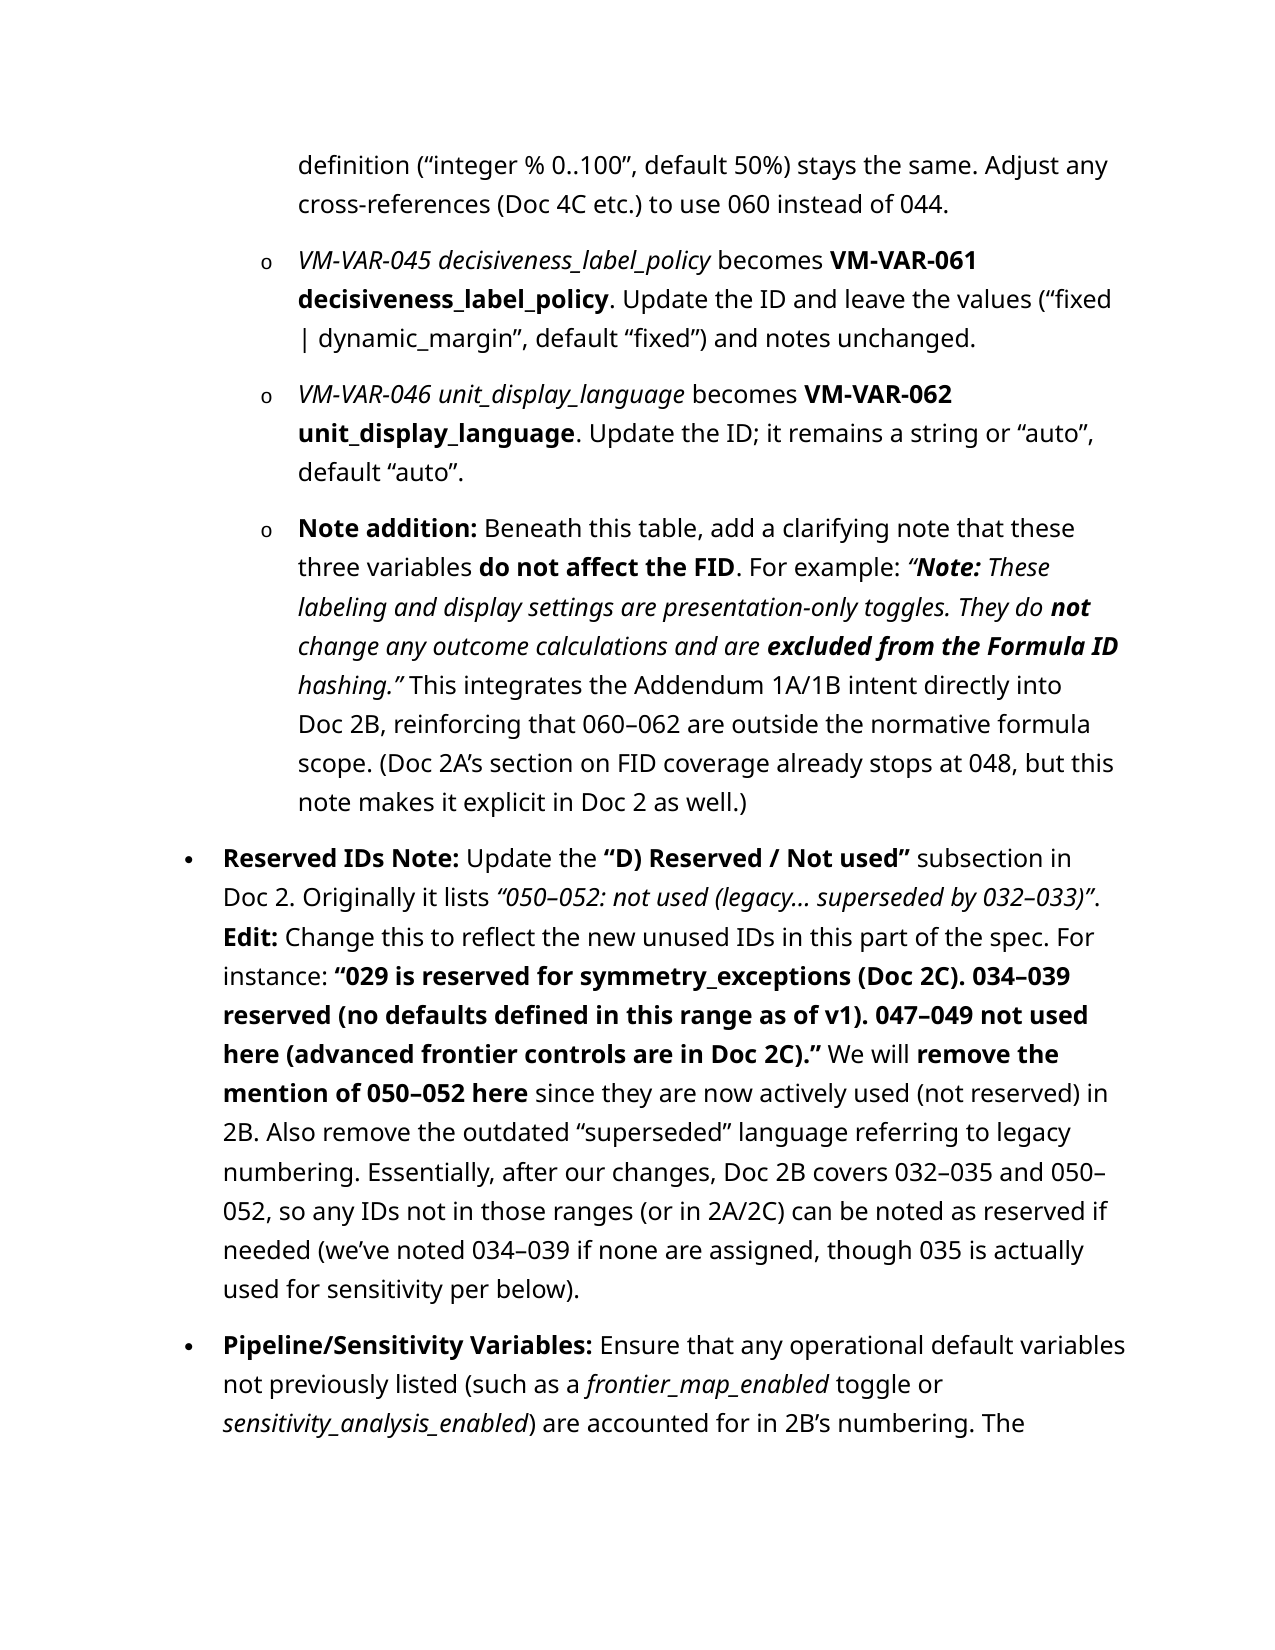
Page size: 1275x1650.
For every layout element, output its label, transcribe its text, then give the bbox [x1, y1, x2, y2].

list VM-VAR-045 decisiveness_label_policy becomes VM-VAR-061 decisiveness_label_policy. Update the ID and leave the values (“fixed | dynamic_margin”, default “fixed”) and notes unchanged. [260, 243, 1127, 355]
list Note addition: Beneath this table, add a clarifying note that these three variables do not affect the FID. For example: “Note: These labeling and display settings are presentation-only toggles. They do not change any outcome calculations and are excluded from the Formula ID hashing.” This integrates the Addendum 1A/1B intent directly into Doc 2B, reinforcing that 060–062 are outside the normative formula scope. (Doc 2A’s section on FID coverage already stops at 048, but this note makes it explicit in Doc 2 as well.) [260, 511, 1127, 819]
list VM-VAR-046 unit_display_language becomes VM-VAR-062 unit_display_language. Update the ID; it remains a string or “auto”, default “auto”. [260, 377, 1127, 489]
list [185, 1328, 1127, 1440]
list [260, 148, 1127, 221]
list Reserved IDs Note: Update the “D) Reserved / Not used” subsection in Doc 2. Originally it lists “050–052: not used (legacy… superseded by 032–033)”. Edit: Change this to reflect the new unused IDs in this part of the spec. For instance: “029 is reserved for symmetry_exceptions (Doc 2C). 034–039 reserved (no defaults defined in this range as of v1). 047–049 not used here (advanced frontier controls are in Doc 2C).” We will remove the mention of 050–052 here since they are now actively used (not reserved) in 2B. Also remove the outdated “superseded” language referring to legacy numbering. Essentially, after our changes, Doc 2B covers 032–035 and 050–052, so any IDs not in those ranges (or in 2A/2C) can be noted as reserved if needed (we’ve noted 034–039 if none are assigned, though 035 is actually used for sensitivity per below). [185, 841, 1127, 1306]
